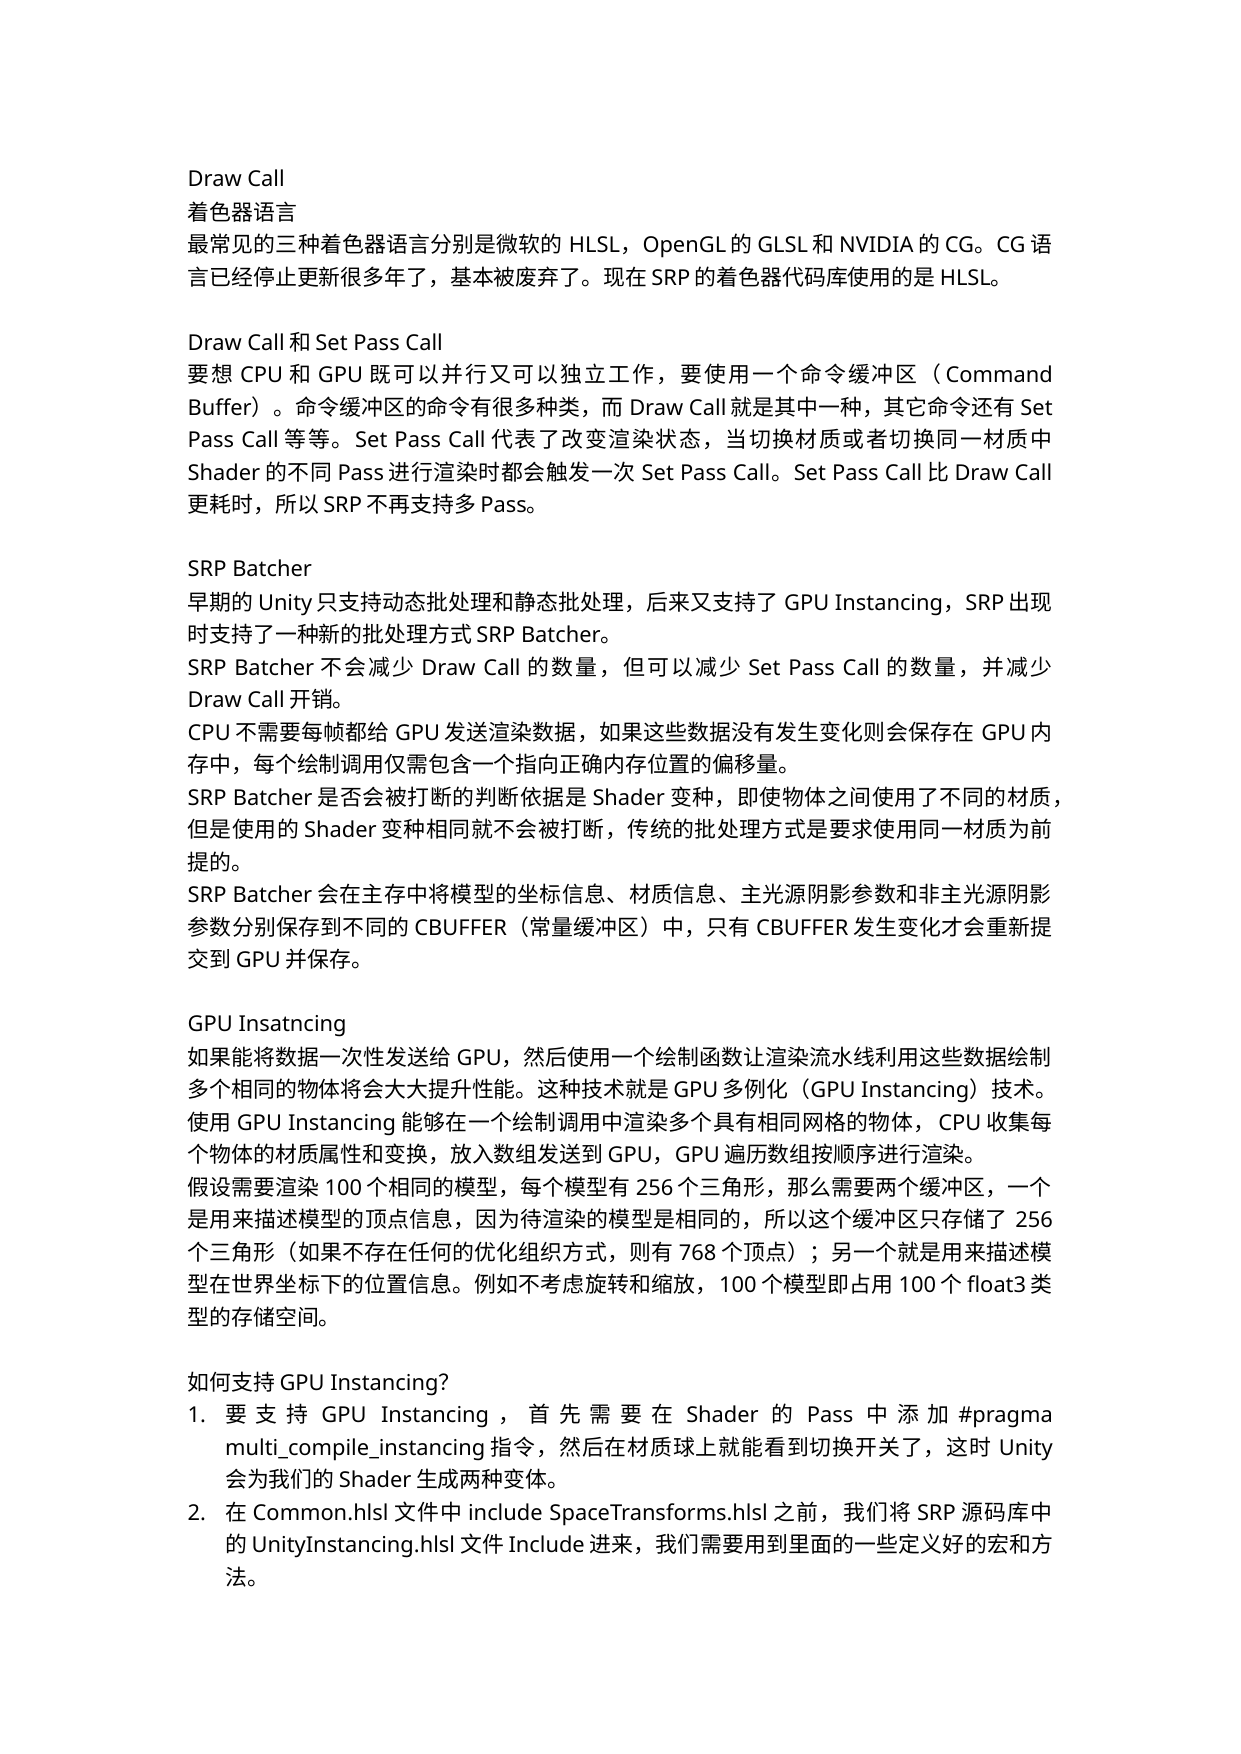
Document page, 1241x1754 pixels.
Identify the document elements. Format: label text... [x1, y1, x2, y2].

text Draw Call [187, 162, 1053, 194]
text GPU Insatncing [187, 1007, 1053, 1039]
text 如何支持GPU Instancing？ [187, 1364, 1053, 1397]
text SRP Batcher不会减少Draw Call的数量，但可以减少Set Pass Call的数量，并减少Draw Call开销。 [187, 649, 1053, 714]
text SRP Batcher是否会被打断的判断依据是Shader变种，即使物体之间使用了不同的材质，但是使用的Shader变种相同就不会被打断，传统的批处理方式是要求使用同一材质为前提的。 [187, 779, 1053, 877]
text SRP Batcher会在主存中将模型的坐标信息、材质信息、主光源阴影参数和非主光源阴影参数分别保存到不同的CBUFFER（常量缓冲区）中，只有CBUFFER发生变化才会重新提交到GPU并保存。 [187, 877, 1053, 974]
list 要支持GPU Instancing，首先需要在Shader的Pass中添加#pragma multi_compile_instancing指令，然后在材质球上就能看到切换开关了，这时Unity会为我们的Shader生成两种变体。 [187, 1397, 1053, 1494]
text 要想CPU和GPU既可以并行又可以独立工作，要使用一个命令缓冲区（Command Buffer）。命令缓冲区的命令有很多种类，而Draw Call就是其中一种，其它命令还有Set Pass Call等等。Set Pass Call代表了改变渲染状态，当切换材质或者切换同一材质中Shader的不同Pass进行渲染时都会触发一次Set Pass Call。Set Pass Call比Draw Call更耗时，所以SRP不再支持多Pass。 [187, 357, 1053, 519]
text CPU不需要每帧都给GPU发送渲染数据，如果这些数据没有发生变化则会保存在GPU内存中，每个绘制调用仅需包含一个指向正确内存位置的偏移量。 [187, 714, 1053, 779]
list 在Common.hlsl文件中include SpaceTransforms.hlsl之前，我们将SRP源码库中的UnityInstancing.hlsl文件Include进来，我们需要用到里面的一些定义好的宏和方法。 [187, 1494, 1053, 1592]
text 如果能将数据一次性发送给GPU，然后使用一个绘制函数让渲染流水线利用这些数据绘制多个相同的物体将会大大提升性能。这种技术就是GPU多例化（GPU Instancing）技术。 [187, 1039, 1053, 1104]
text 使用GPU Instancing能够在一个绘制调用中渲染多个具有相同网格的物体，CPU收集每个物体的材质属性和变换，放入数组发送到GPU，GPU遍历数组按顺序进行渲染。 [187, 1104, 1053, 1169]
text SRP Batcher [187, 552, 1053, 584]
text 最常见的三种着色器语言分别是微软的HLSL，OpenGL的GLSL和NVIDIA的CG。CG语言已经停止更新很多年了，基本被废弃了。现在SRP的着色器代码库使用的是HLSL。 [187, 227, 1053, 292]
text 着色器语言 [187, 194, 1053, 227]
text Draw Call和Set Pass Call [187, 324, 1053, 357]
text 假设需要渲染100个相同的模型，每个模型有256个三角形，那么需要两个缓冲区，一个是用来描述模型的顶点信息，因为待渲染的模型是相同的，所以这个缓冲区只存储了256个三角形（如果不存在任何的优化组织方式，则有768个顶点）；另一个就是用来描述模型在世界坐标下的位置信息。例如不考虑旋转和缩放，100个模型即占用100个float3类型的存储空间。 [187, 1169, 1053, 1332]
text 早期的Unity只支持动态批处理和静态批处理，后来又支持了GPU Instancing，SRP出现时支持了一种新的批处理方式SRP Batcher。 [187, 584, 1053, 649]
